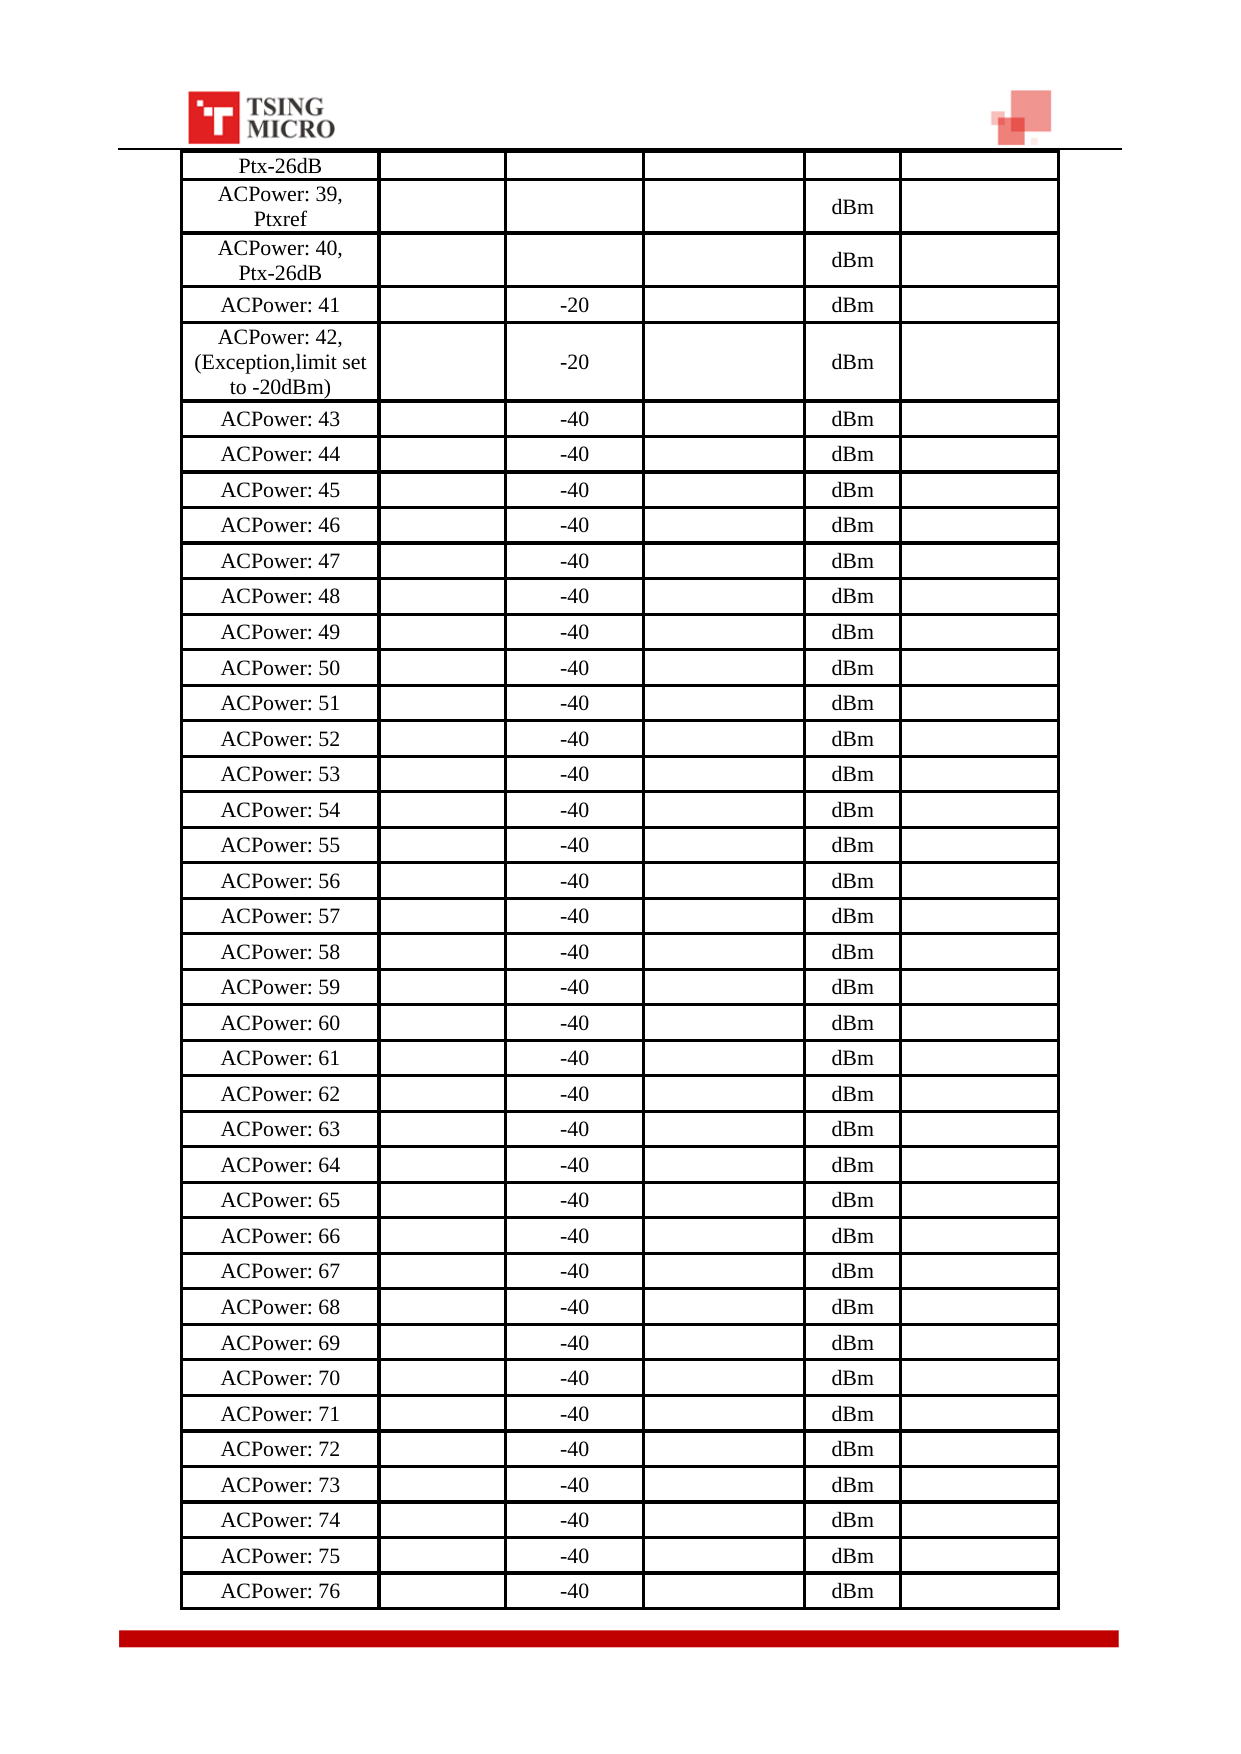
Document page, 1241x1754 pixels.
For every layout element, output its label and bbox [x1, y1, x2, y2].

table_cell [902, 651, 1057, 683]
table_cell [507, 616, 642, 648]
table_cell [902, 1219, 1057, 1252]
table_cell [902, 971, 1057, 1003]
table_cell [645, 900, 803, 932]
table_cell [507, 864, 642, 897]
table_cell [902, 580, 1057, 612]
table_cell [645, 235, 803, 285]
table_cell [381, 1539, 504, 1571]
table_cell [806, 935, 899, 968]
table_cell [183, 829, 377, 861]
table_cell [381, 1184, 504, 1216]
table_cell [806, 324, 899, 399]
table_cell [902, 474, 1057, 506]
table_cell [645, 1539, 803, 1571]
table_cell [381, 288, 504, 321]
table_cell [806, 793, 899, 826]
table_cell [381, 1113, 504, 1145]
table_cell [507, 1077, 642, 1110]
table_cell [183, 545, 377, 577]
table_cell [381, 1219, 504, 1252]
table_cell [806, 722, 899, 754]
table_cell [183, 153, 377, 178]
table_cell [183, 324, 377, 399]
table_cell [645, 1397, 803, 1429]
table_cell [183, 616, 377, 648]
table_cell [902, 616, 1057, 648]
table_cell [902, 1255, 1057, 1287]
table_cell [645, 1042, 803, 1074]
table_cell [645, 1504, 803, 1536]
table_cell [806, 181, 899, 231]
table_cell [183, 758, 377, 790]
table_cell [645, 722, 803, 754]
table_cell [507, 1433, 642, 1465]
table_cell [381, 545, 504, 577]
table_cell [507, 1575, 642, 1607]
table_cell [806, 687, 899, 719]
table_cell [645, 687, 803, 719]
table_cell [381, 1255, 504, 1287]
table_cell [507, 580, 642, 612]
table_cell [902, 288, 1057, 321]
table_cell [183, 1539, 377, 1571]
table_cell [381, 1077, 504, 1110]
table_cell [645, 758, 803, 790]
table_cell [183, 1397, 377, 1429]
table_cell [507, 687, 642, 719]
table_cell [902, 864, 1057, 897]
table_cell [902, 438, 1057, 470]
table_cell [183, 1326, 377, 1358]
picture [187, 88, 1053, 146]
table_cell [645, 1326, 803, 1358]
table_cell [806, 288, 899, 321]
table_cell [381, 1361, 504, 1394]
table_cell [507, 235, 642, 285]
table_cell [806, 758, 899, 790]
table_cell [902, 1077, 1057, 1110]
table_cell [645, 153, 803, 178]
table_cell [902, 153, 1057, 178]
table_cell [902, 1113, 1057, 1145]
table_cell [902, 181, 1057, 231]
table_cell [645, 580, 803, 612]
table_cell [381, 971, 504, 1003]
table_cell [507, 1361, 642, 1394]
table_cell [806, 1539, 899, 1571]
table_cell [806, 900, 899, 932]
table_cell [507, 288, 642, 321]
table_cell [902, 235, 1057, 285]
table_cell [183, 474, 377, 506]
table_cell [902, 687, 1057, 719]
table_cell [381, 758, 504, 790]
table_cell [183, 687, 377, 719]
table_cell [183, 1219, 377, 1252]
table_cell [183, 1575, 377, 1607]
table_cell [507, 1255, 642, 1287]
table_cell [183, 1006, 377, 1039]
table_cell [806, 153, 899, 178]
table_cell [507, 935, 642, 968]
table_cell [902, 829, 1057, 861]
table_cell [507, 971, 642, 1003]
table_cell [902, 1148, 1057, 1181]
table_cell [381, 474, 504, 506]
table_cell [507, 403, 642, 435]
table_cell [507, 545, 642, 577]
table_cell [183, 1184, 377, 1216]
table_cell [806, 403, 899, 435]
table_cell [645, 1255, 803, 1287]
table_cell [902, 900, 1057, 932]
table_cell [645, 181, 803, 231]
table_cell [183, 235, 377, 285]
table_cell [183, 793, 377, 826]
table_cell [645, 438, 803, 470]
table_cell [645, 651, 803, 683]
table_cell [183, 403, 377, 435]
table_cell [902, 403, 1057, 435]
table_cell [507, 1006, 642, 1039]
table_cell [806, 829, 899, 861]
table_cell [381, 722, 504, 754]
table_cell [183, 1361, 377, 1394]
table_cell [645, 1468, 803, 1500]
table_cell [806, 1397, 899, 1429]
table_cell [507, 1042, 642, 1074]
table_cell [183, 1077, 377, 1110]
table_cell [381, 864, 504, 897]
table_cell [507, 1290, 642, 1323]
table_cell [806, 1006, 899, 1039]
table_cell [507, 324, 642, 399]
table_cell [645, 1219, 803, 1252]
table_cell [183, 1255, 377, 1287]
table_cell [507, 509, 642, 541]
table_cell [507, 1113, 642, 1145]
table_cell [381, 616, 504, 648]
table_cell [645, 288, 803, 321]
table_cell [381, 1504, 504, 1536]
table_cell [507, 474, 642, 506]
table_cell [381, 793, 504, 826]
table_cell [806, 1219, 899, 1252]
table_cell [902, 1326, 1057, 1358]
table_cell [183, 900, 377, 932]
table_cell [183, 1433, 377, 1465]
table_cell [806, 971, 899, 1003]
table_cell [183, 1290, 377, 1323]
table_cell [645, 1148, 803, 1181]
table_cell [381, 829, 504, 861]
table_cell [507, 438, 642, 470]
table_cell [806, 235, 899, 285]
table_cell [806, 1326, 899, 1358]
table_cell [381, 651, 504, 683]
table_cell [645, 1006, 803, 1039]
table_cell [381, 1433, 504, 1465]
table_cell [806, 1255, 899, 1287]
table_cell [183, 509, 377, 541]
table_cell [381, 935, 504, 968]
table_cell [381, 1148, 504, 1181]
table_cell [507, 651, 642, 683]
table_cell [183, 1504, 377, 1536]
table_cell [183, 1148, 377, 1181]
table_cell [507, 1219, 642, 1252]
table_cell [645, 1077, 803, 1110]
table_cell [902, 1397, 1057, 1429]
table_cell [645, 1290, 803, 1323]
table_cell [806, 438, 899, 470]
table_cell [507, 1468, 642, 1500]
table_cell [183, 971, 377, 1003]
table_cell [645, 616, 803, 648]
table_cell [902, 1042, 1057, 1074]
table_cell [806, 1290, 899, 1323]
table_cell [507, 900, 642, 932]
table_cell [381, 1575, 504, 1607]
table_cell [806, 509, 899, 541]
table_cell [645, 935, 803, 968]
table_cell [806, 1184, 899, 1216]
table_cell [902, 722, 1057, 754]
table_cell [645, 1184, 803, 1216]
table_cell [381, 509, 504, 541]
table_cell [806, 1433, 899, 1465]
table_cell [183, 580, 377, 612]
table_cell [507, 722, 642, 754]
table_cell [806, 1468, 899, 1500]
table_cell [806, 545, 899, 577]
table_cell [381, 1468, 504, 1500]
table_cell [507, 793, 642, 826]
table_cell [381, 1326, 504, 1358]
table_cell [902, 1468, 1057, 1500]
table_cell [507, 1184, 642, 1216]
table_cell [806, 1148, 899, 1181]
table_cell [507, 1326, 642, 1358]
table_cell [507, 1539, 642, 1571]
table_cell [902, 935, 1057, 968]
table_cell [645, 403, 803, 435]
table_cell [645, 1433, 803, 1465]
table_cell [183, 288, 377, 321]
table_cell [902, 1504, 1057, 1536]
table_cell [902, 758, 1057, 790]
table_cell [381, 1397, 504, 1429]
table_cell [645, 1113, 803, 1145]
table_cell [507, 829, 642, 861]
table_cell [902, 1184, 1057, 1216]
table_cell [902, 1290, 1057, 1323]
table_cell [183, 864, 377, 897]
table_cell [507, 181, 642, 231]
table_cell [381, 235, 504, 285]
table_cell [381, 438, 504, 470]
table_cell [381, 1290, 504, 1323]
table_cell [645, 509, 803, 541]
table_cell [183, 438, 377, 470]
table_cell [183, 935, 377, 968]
picture [118, 1629, 1121, 1651]
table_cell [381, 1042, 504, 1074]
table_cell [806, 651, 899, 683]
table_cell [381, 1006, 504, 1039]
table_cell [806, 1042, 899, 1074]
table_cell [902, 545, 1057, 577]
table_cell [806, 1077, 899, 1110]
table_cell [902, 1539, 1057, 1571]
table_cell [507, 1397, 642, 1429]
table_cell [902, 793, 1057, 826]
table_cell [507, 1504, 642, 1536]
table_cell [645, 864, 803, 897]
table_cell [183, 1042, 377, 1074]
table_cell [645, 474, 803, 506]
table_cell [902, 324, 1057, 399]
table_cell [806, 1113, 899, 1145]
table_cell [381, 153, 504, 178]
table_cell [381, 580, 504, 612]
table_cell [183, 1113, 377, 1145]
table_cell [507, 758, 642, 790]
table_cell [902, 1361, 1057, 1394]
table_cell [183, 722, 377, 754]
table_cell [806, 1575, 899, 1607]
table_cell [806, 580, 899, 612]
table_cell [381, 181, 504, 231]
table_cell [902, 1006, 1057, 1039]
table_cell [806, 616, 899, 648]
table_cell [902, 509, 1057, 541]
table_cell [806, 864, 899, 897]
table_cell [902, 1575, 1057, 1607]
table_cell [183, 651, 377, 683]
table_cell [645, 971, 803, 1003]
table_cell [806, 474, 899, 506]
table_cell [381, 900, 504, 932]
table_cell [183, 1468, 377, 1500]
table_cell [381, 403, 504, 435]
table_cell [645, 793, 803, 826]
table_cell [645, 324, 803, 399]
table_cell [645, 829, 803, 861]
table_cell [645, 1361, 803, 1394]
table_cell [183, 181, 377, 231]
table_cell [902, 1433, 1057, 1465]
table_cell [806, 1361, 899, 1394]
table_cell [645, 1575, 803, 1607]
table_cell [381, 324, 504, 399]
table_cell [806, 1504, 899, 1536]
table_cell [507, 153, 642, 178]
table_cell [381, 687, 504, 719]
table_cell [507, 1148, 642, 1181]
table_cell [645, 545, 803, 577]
